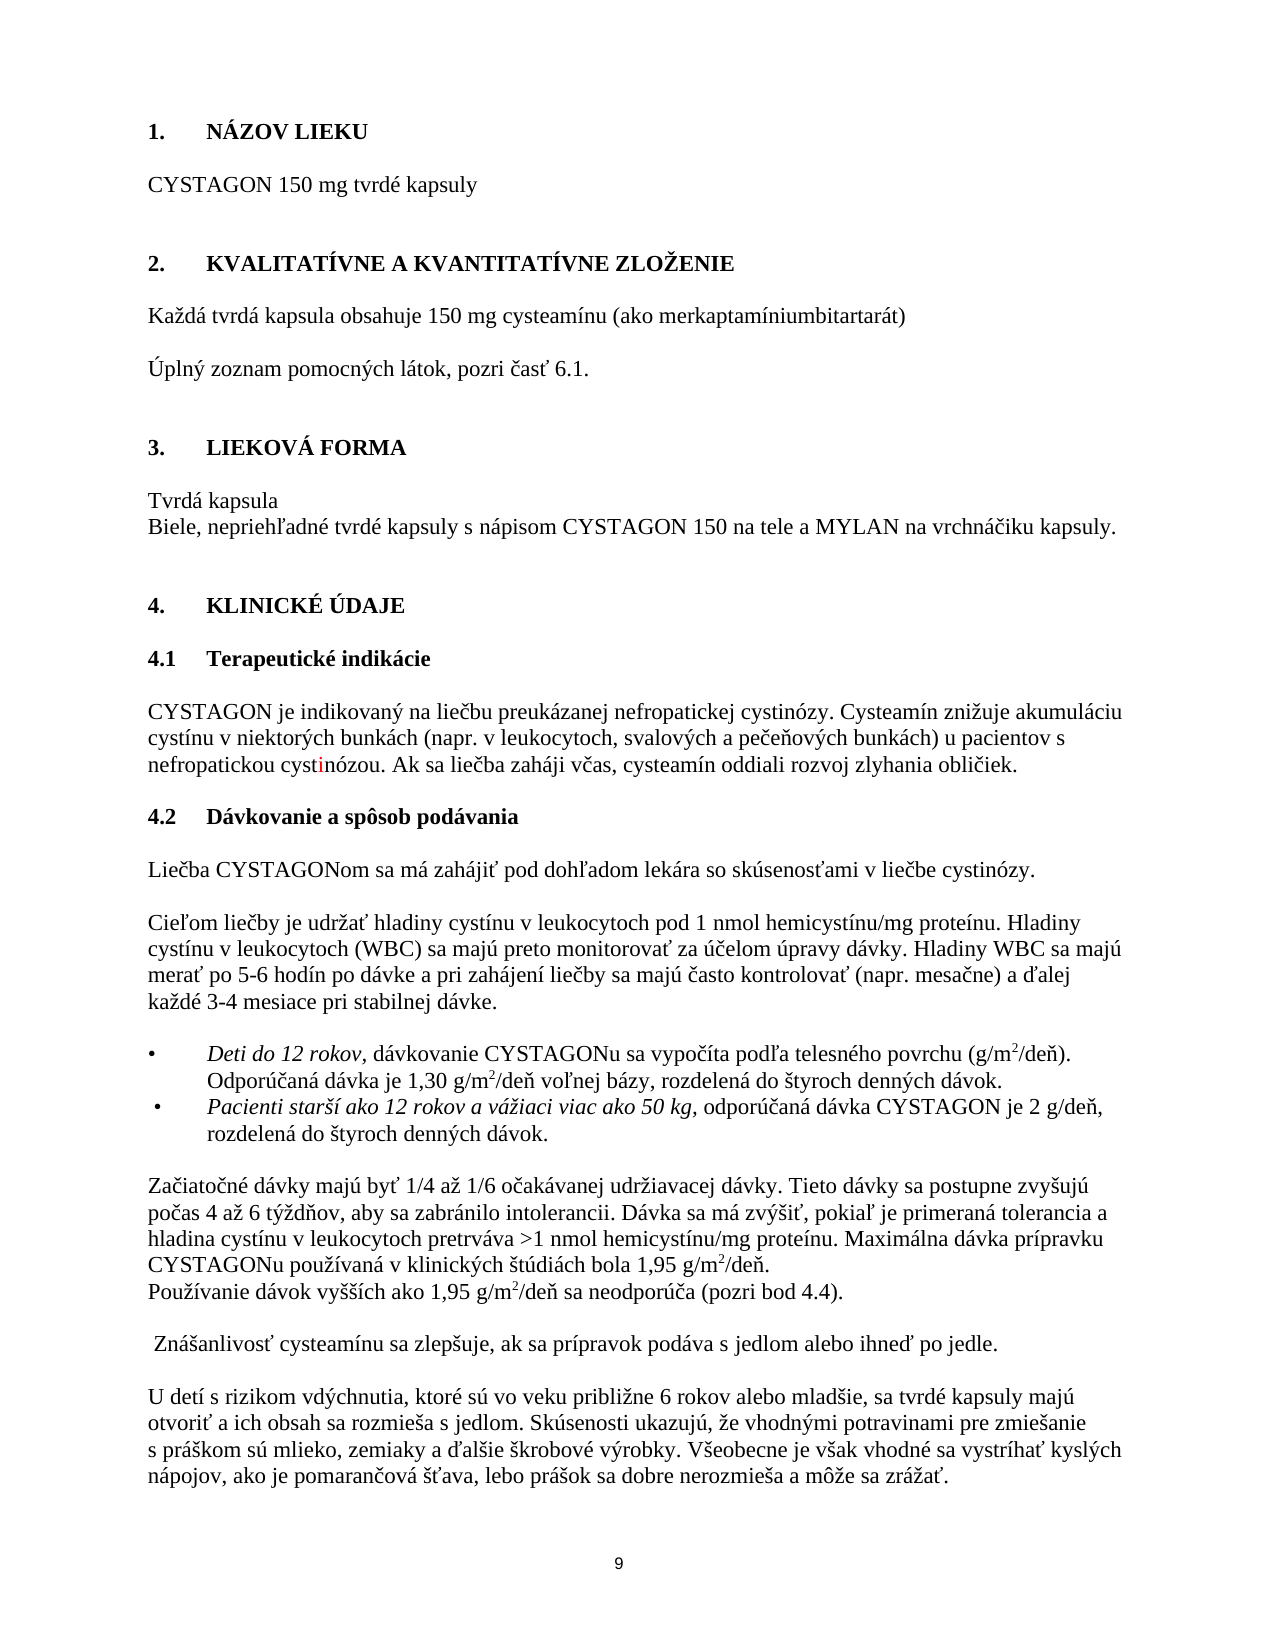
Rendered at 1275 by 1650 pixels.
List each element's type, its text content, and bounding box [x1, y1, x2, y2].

text Úplný zoznam pomocných látok, pozri časť 6.1. [148, 355, 1127, 382]
text Tvrdá kapsula [148, 487, 1127, 513]
text Začiatočné dávky majú byť 1/4 až 1/6 očakávanej udržiavacej dávky. Tieto dávky sa postupne zvyšujú počas 4 až 6 týždňov, aby sa zabránilo intolerancii. Dávka sa má zvýšiť, pokiaľ je primeraná tolerancia a hladina cystínu v leukocytoch pretrváva >1 nmol hemicystínu/mg proteínu. Maximálna dávka prípravku CYSTAGONu používaná v klinických štúdiách bola 1,95 g/m2/deň. [148, 1172, 1127, 1278]
text 4. KLINICKé úDAJE [148, 592, 1127, 619]
text Používanie dávok vyšších ako 1,95 g/m2/deň sa neodporúča (pozri bod 4.4). [148, 1278, 1127, 1304]
text Každá tvrdá kapsula obsahuje 150 mg cysteamínu (ako merkaptamíniumbitartarát) [148, 303, 1127, 329]
text CYSTAGON je indikovaný na liečbu preukázanej nefropatickej cystinózy. Cysteamín znižuje akumuláciu cystínu v niektorých bunkách (napr. v leukocytoch, svalových a pečeňových bunkách) u pacientov s nefropatickou cystinózou. Ak sa liečba zaháji včas, cysteamín oddiali rozvoj zlyhania obličiek. [148, 698, 1127, 777]
text Cieľom liečby je udržať hladiny cystínu v leukocytoch pod 1 nmol hemicystínu/mg proteínu. Hladiny cystínu v leukocytoch (WBC) sa majú preto monitorovať za účelom úpravy dávky. Hladiny WBC sa majú merať po 5-6 hodín po dávke a pri zahájení liečby sa majú často kontrolovať (napr. mesačne) a ďalej každé 3-4 mesiace pri stabilnej dávke. [148, 909, 1127, 1014]
text 3. LIEKOVÁ FORMA [148, 434, 1127, 461]
text U detí s rizikom vdýchnutia, ktoré sú vo veku približne 6 rokov alebo mladšie, sa tvrdé kapsuly majú otvoriť a ich obsah sa rozmieša s jedlom. Skúsenosti ukazujú, že vhodnými potravinami pre zmiešanie s práškom sú mlieko, zemiaky a ďalšie škrobové výrobky. Všeobecne je však vhodné sa vystríhať kyslých nápojov, ako je pomarančová šťava, lebo prášok sa dobre nerozmieša a môže sa zrážať. [148, 1383, 1127, 1488]
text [148, 118, 1127, 144]
text • Pacienti starší ako 12 rokov a vážiaci viac ako 50 kg, odporúčaná dávka CYSTAGON je 2 g/deň, rozdelená do štyroch denných dávok. [148, 1093, 1127, 1146]
text • Deti do 12 rokov, dávkovanie CYSTAGONu sa vypočíta podľa telesného povrchu (g/m2/deň). Odporúčaná dávka je 1,30 g/m2/deň voľnej bázy, rozdelená do štyroch denných dávok. [148, 1041, 1127, 1093]
text Liečba CYSTAGONom sa má zahájiť pod dohľadom lekára so skúsenosťami v liečbe cystinózy. [148, 856, 1127, 882]
text 2. KVALITATÍVNE A KVANTITATÍVNE ZLOŽENIE [148, 250, 1127, 276]
text Znášanlivosť cysteamínu sa zlepšuje, ak sa prípravok podáva s jedlom alebo ihneď po jedle. [148, 1330, 1127, 1357]
text CYSTAGON 150 mg tvrdé kapsuly [148, 171, 1127, 197]
text 4.1 Terapeutické indikácie [148, 645, 1127, 672]
text 4.2 Dávkovanie a spôsob podávania [148, 803, 1127, 830]
text Biele, nepriehľadné tvrdé kapsuly s nápisom CYSTAGON 150 na tele a MYLAN na vrchnáčiku kapsuly. [148, 513, 1127, 540]
